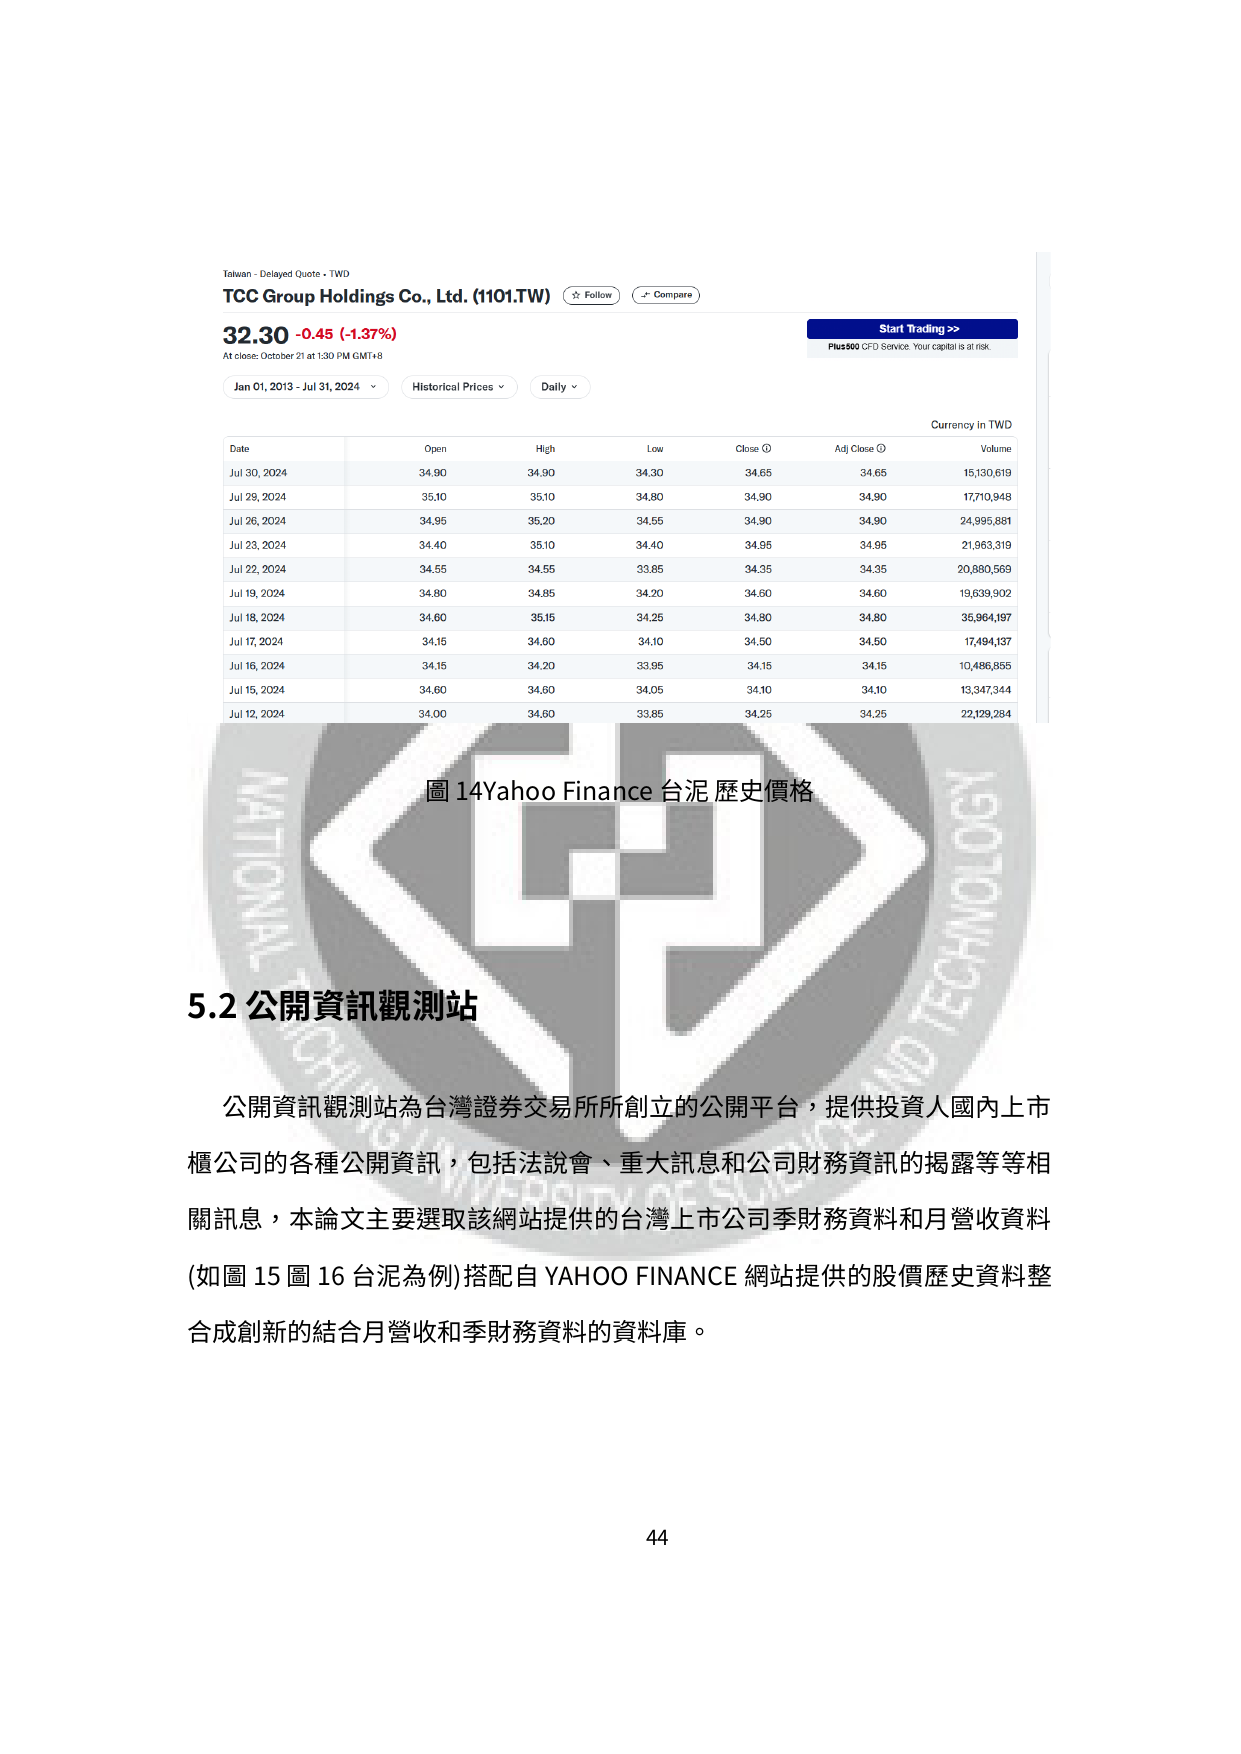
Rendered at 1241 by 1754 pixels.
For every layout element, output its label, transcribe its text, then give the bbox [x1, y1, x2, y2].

text 5.2 公開資訊觀測站 [187, 967, 1053, 1042]
picture [187, 1042, 1053, 1087]
picture [187, 808, 1053, 967]
text 圖14Yahoo Finance 台泥 歷史價格 [187, 770, 1053, 808]
text 公開資訊觀測站為台灣證券交易所所創立的公開平台，提供投資人國內上市櫃公司的各種公開資訊，包括法說會、重大訊息和公司財務資訊的揭露等等相關訊息，本論文主要選取該網站提供的台灣上市公司季財務資料和月營收資料(如圖15圖16台泥為例)搭配自YAHOO FINANCE網站提供的股價歷史資料整合成創新的結合月營收和季財務資料的資料庫。 [187, 1087, 1053, 1349]
picture [187, 252, 1053, 770]
